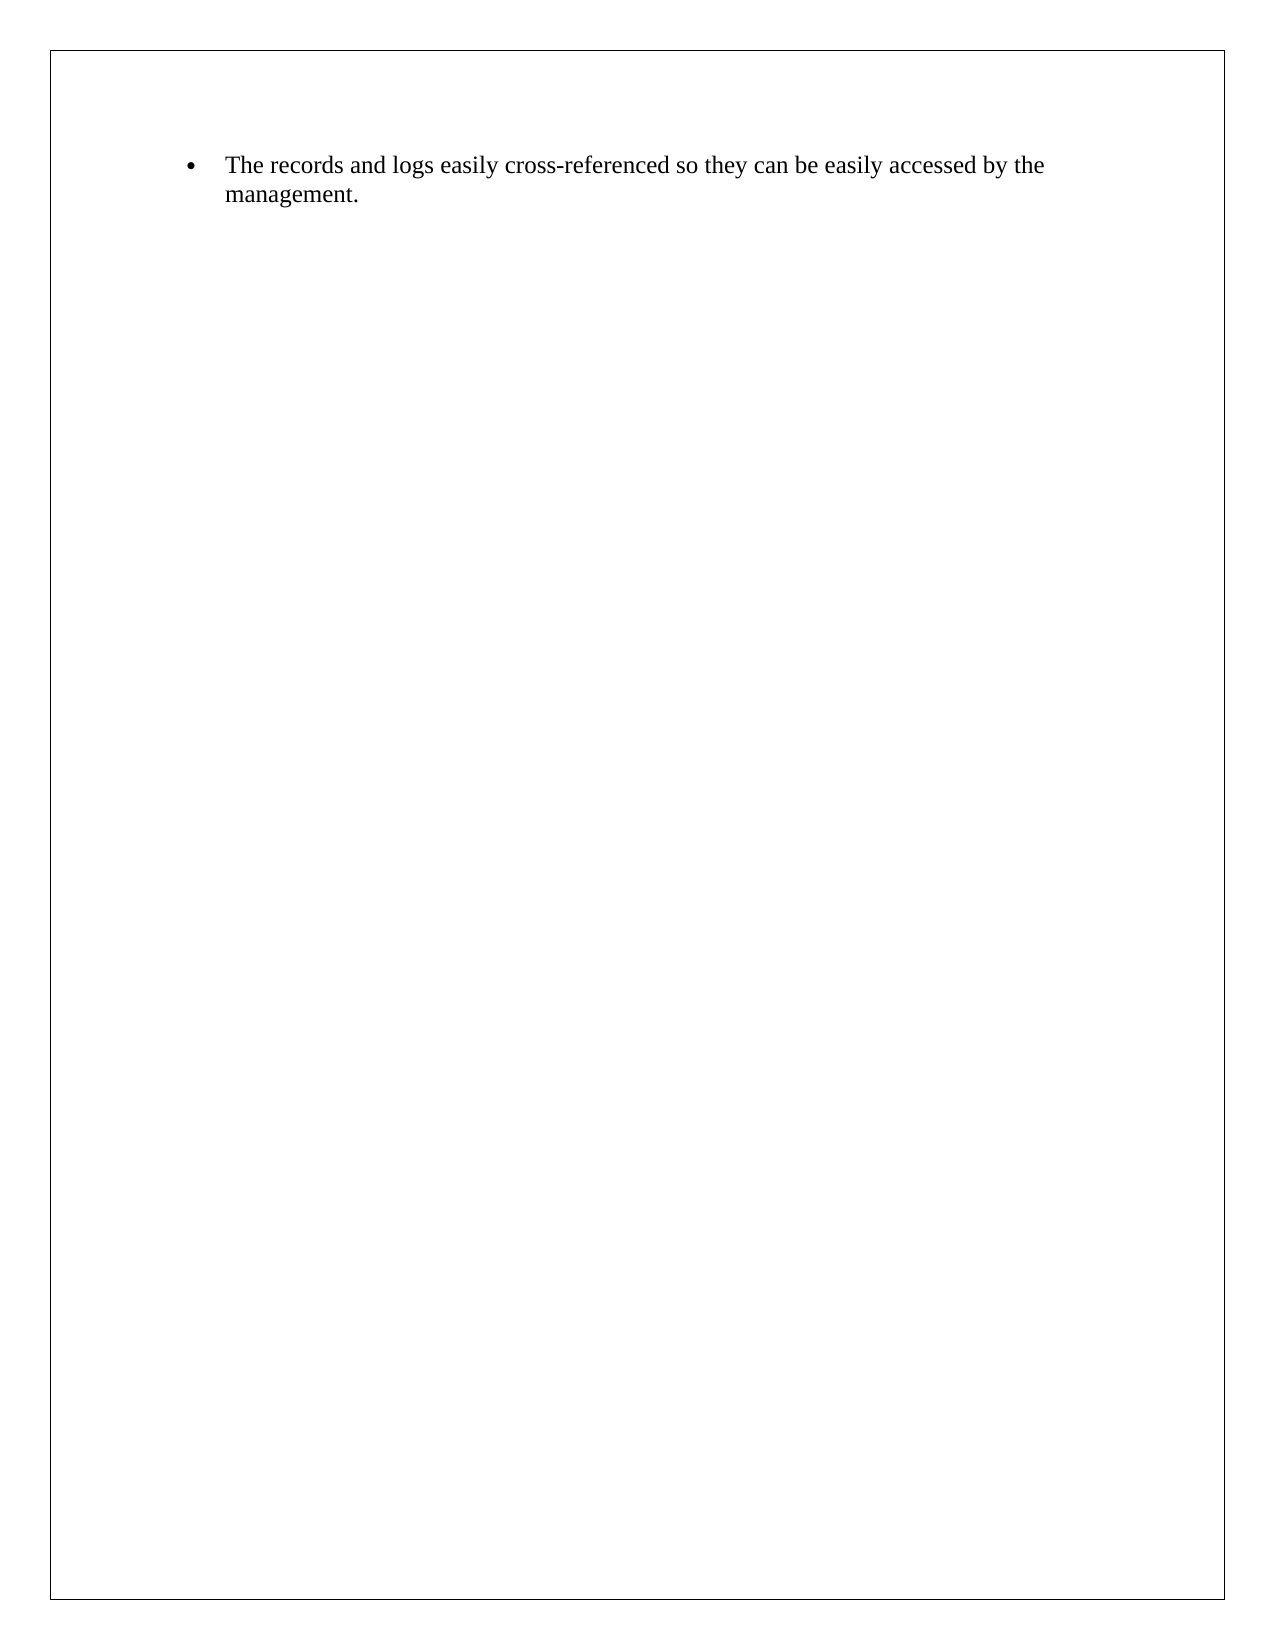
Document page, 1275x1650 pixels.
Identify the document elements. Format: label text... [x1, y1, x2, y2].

list The records and logs easily cross-referenced so they can be easily accessed by the management. [187, 150, 1125, 207]
